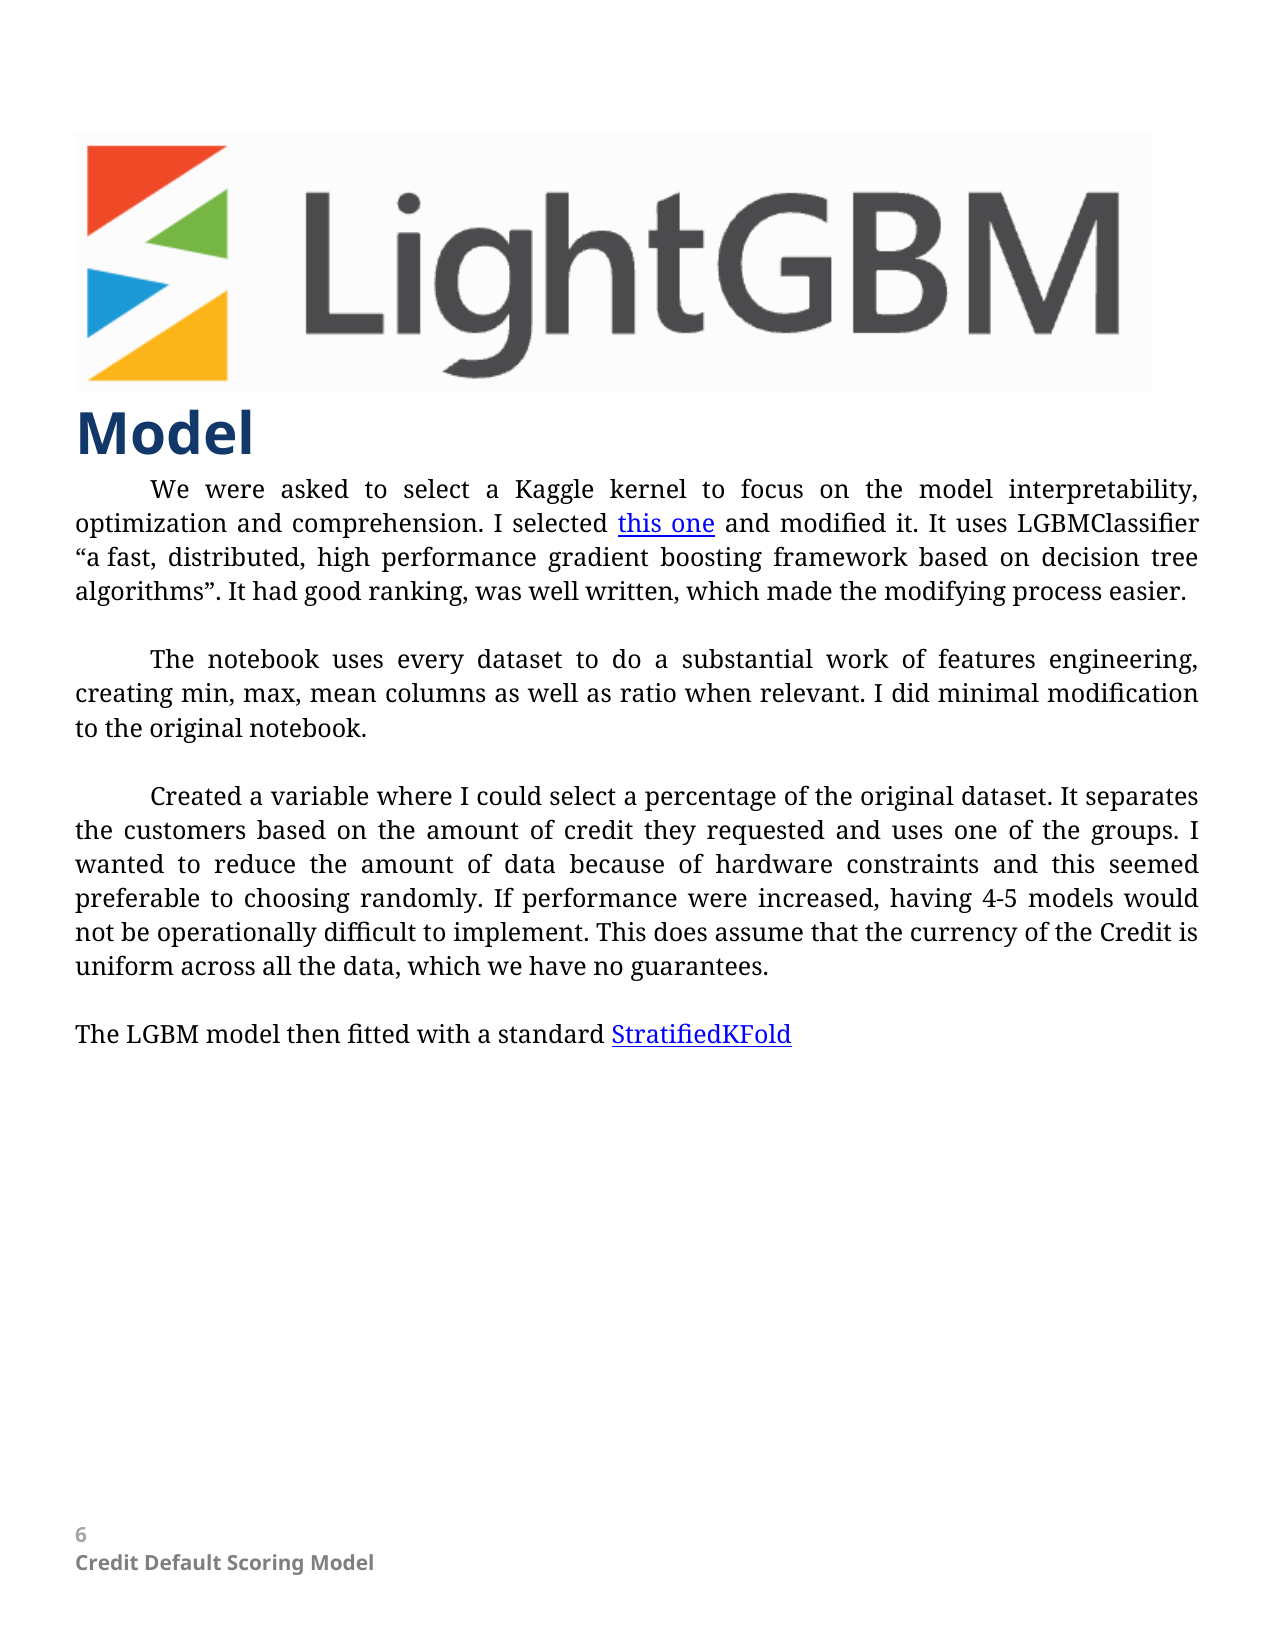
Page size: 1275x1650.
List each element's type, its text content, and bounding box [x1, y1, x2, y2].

text Created a variable where I could select a percentage of the original dataset. It separates the customers based on the amount of credit they requested and uses one of the groups. I wanted to reduce the amount of data because of hardware constraints and this seemed preferable to choosing randomly. If performance were increased, having 4-5 models would not be operationally difficult to implement. This does assume that the currency of the Credit is uniform across all the data, which we have no guarantees. [75, 778, 1200, 983]
text The LGBM model then fitted with a standard StratifiedKFold [75, 1017, 1200, 1051]
text We were asked to select a Kaggle kernel to focus on the model interpretability, optimization and comprehension. I selected this and modified it. It uses LGBMClassifier “a fast, distributed, high performance gradient boosting framework based on decision tree algorithms”. It had good ranking, was well written, which made the modifying process easier. [75, 472, 1200, 608]
picture [75, 132, 1152, 393]
text The notebook uses every dataset to do a substantial work of features engineering, creating min, max, mean columns as well as ratio when relevant. I did minimal modification to the original notebook. [75, 642, 1200, 744]
